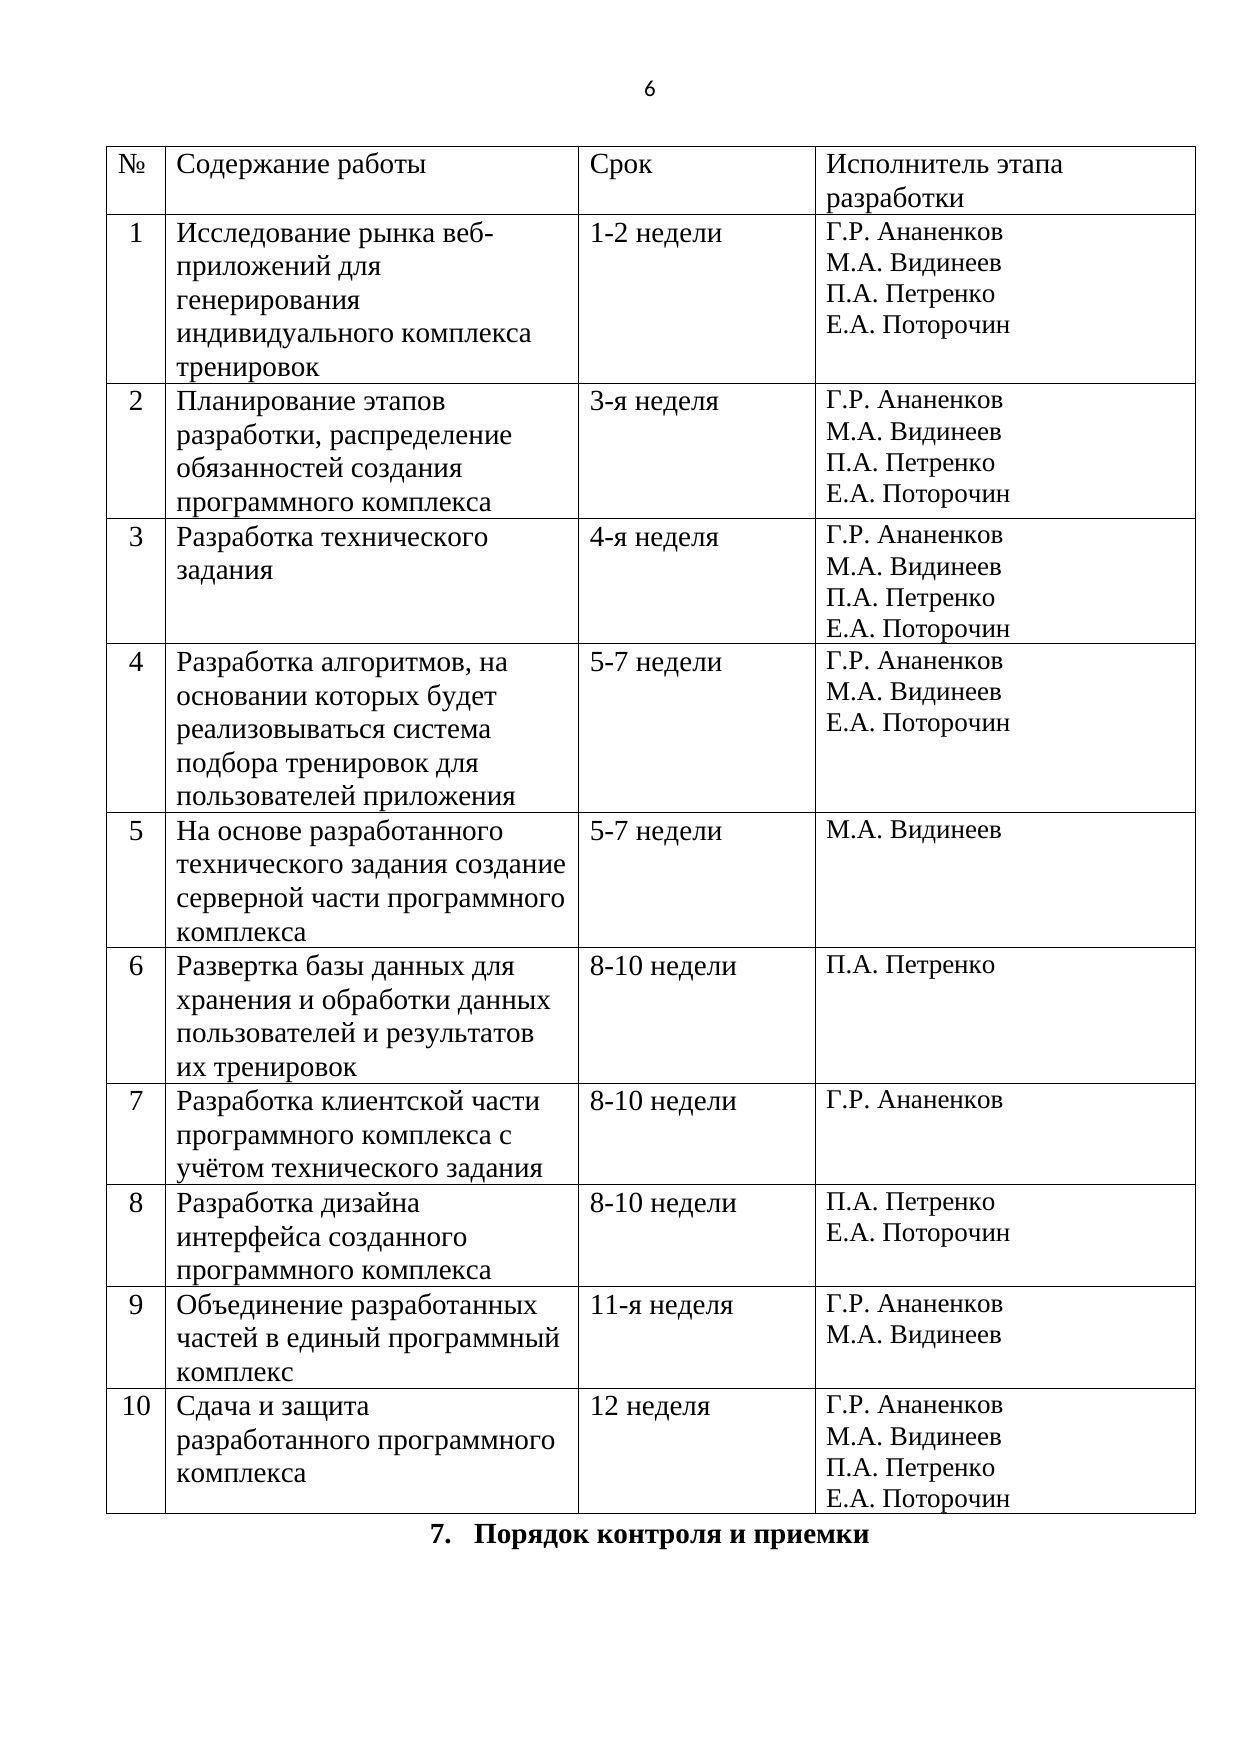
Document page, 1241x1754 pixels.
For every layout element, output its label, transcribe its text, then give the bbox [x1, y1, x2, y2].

table_cell Г.Р. Ананенков М.А. Видинеев П.А. Петренко Е.А. Поторочин [816, 1389, 1195, 1513]
table_cell 8-10 недели [579, 948, 815, 1082]
table_cell На основе разработанного технического задания создание серверной части программного комплекса [166, 813, 578, 947]
table_cell 5 [107, 813, 165, 947]
table_cell 6 [107, 948, 165, 1082]
table_cell Г.Р. Ананенков [816, 1084, 1195, 1184]
table_cell 7 [107, 1084, 165, 1184]
table_header Содержание работы [166, 147, 578, 214]
table_cell 1-2 недели [579, 215, 815, 382]
table_cell Разработка дизайна интерфейса созданного программного комплекса [166, 1185, 578, 1286]
table_cell 4 [107, 644, 165, 812]
list Порядок контроля и приемки [118, 1514, 1181, 1550]
table_cell 3-я неделя [579, 384, 815, 518]
table_cell Разработка технического задания [166, 519, 578, 643]
table_cell Развертка базы данных для хранения и обработки данных пользователей и результатов их тренировок [166, 948, 578, 1082]
table_cell Планирование этапов разработки, распределение обязанностей создания программного комплекса [166, 384, 578, 518]
table_cell 8 [107, 1185, 165, 1286]
table_cell Г.Р. Ананенков М.А. Видинеев П.А. Петренко Е.А. Поторочин [816, 384, 1195, 518]
table_cell 1 [107, 215, 165, 382]
table_cell 8-10 недели [579, 1084, 815, 1184]
table_cell 10 [107, 1389, 165, 1513]
table_header Исполнитель этапа разработки [816, 147, 1195, 214]
table_cell Г.Р. Ананенков М.А. Видинеев П.А. Петренко Е.А. Поторочин [816, 215, 1195, 382]
table_cell 12 неделя [579, 1389, 815, 1513]
table_cell 3 [107, 519, 165, 643]
table_header № [107, 147, 165, 214]
table_header Срок [579, 147, 815, 214]
table_cell 2 [107, 384, 165, 518]
table_cell Сдача и защита разработанного программного комплекса [166, 1389, 578, 1513]
table_cell М.А. Видинеев [816, 813, 1195, 947]
table_cell Г.Р. Ананенков М.А. Видинеев Е.А. Поторочин [816, 644, 1195, 812]
table_cell Г.Р. Ананенков М.А. Видинеев [816, 1287, 1195, 1387]
table_cell 9 [107, 1287, 165, 1387]
table_cell 8-10 недели [579, 1185, 815, 1286]
table_cell 11-я неделя [579, 1287, 815, 1387]
table_cell П.А. Петренко Е.А. Поторочин [816, 1185, 1195, 1286]
table_cell 5-7 недели [579, 644, 815, 812]
table_cell Г.Р. Ананенков М.А. Видинеев П.А. Петренко Е.А. Поторочин [816, 519, 1195, 643]
table_cell П.А. Петренко [816, 948, 1195, 1082]
table_cell Исследование рынка веб-приложений для генерирования индивидуального комплекса тренировок [166, 215, 578, 382]
table_cell Объединение разработанных частей в единый программный комплекс [166, 1287, 578, 1387]
table_cell 4-я неделя [579, 519, 815, 643]
table_cell 5-7 недели [579, 813, 815, 947]
table_cell Разработка алгоритмов, на основании которых будет реализовываться система подбора тренировок для пользователей приложения [166, 644, 578, 812]
table_cell Разработка клиентской части программного комплекса с учётом технического задания [166, 1084, 578, 1184]
